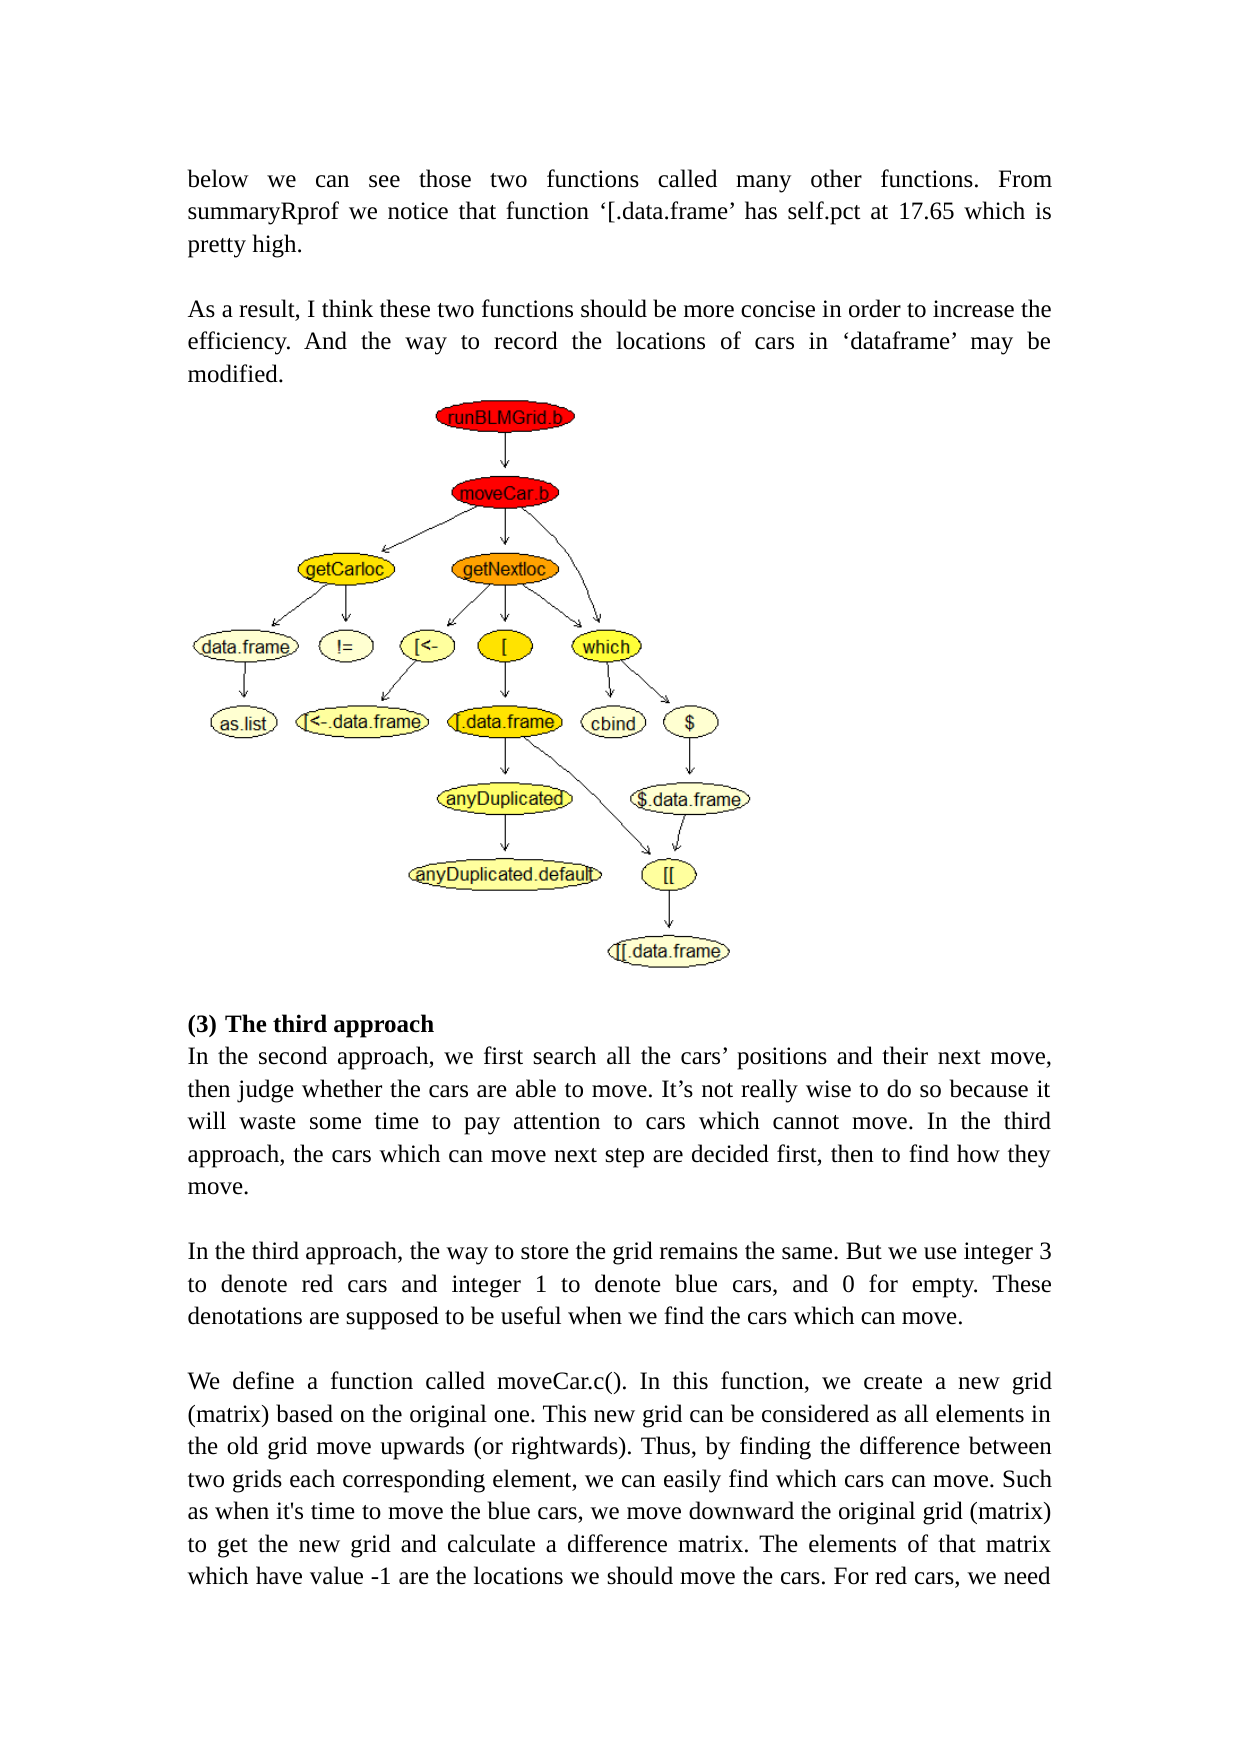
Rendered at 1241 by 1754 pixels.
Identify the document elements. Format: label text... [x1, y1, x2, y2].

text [187, 162, 1053, 259]
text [187, 1364, 1053, 1592]
text As a result, I think these two functions should be more concise in order to increase the efficiency. And the way to record the locations of cars in ‘dataframe’ may be modified. [187, 292, 1053, 389]
picture [187, 389, 757, 979]
list The third approach [187, 1007, 1053, 1039]
text In the second approach, we first search all the cars’ positions and their next move, then judge whether the cars are able to move. It’s not really wise to do so because it will waste some time to pay attention to cars which cannot move. In the third approach, the cars which can move next step are decided first, then to find how they move. [187, 1039, 1053, 1202]
text In the third approach, the way to store the grid remains the same. But we use integer 3 to denote red cars and integer 1 to denote blue cars, and 0 for empty. These denotations are supposed to be useful when we find the cars which can move. [187, 1234, 1053, 1332]
